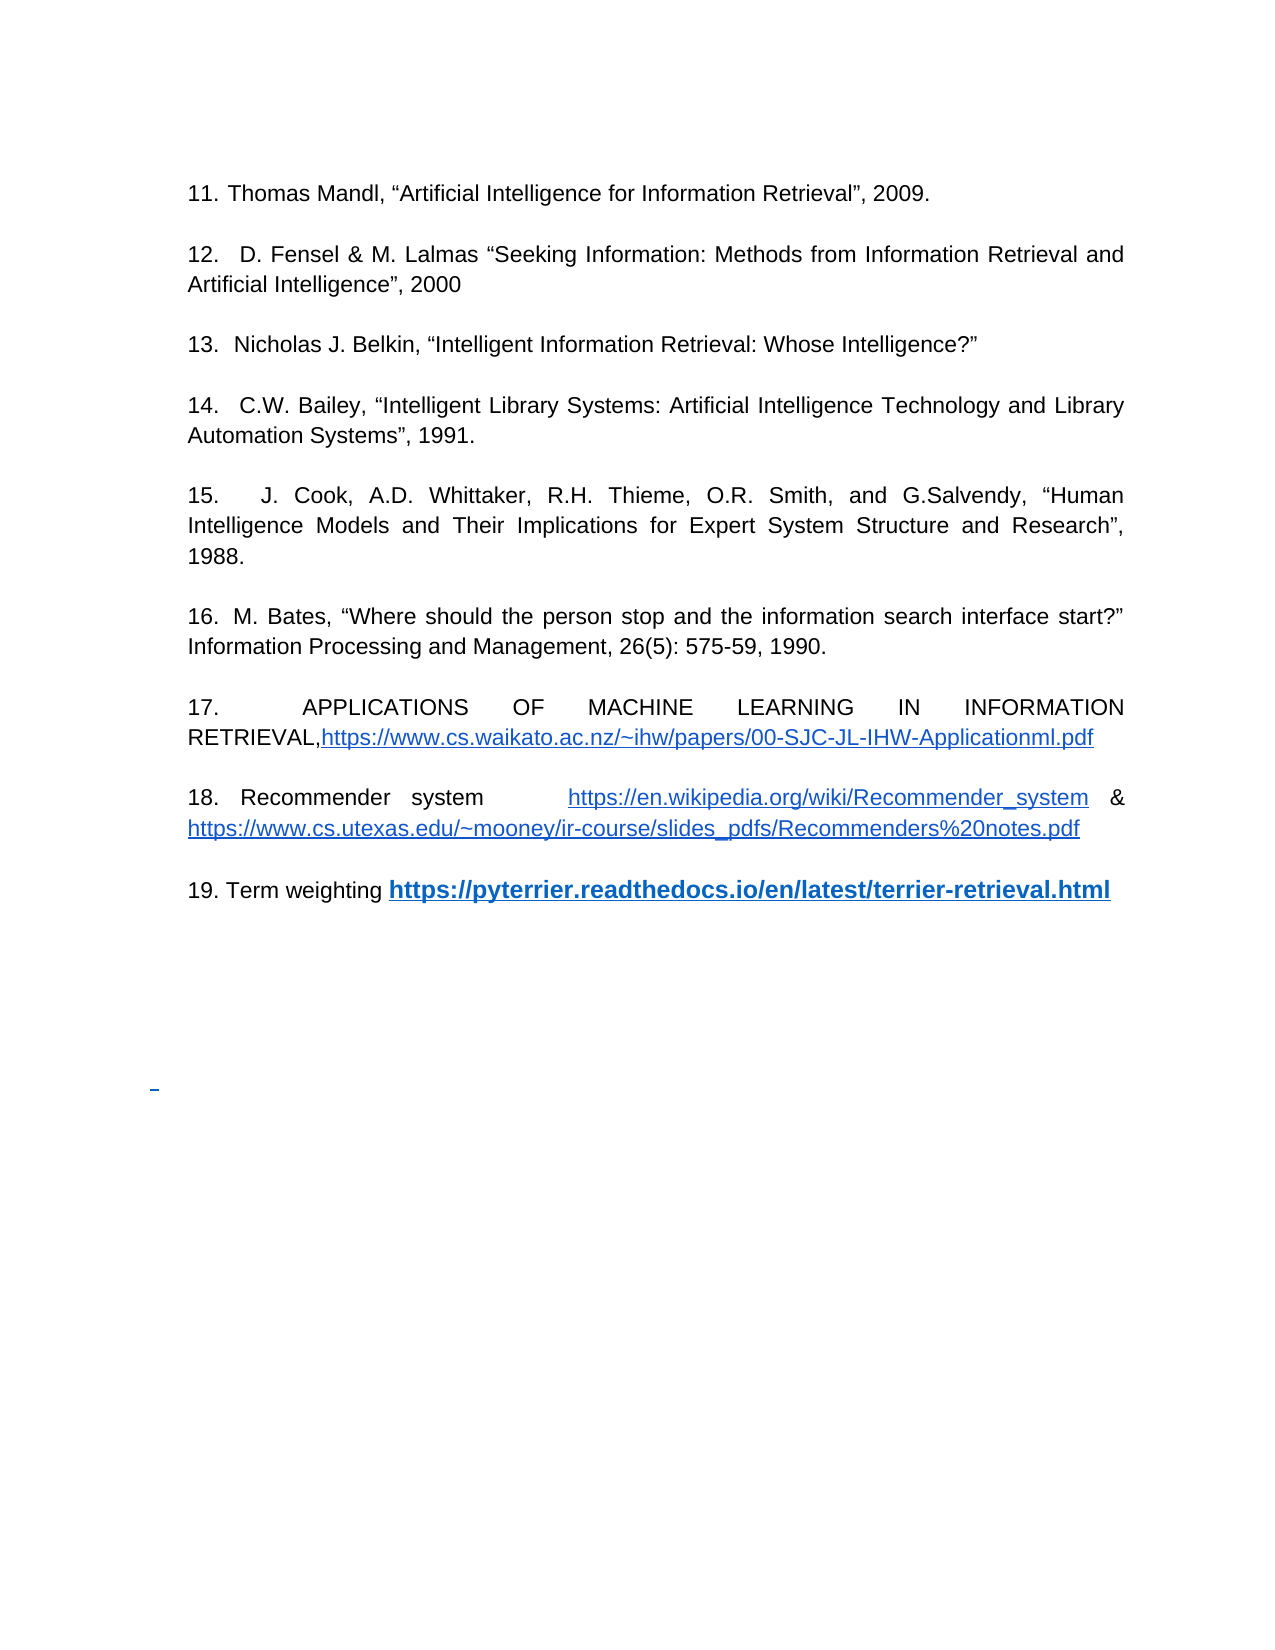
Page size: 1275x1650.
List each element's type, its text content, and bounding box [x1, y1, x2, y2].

text 13. Nicholas J. Belkin, “Intelligent Information Retrieval: Whose Intelligence?” [187, 331, 1125, 358]
text 19. Term weighting https://pyterrier.readthedocs.io/en/latest/terrier-retrieval.html [187, 875, 1125, 904]
text 14. C.W. Bailey, “Intelligent Library Systems: Artificial Intelligence Technology and Library Automation Systems”, 1991. [187, 392, 1125, 448]
text 12. D. Fensel & M. Lalmas “Seeking Information: Methods from Information Retrieval and Artificial Intelligence”, 2000 [187, 241, 1125, 297]
text 15. J. Cook, A.D. Whittaker, R.H. Thieme, O.R. Smith, and G.Salvendy, “Human Intelligence Models and Their Implications for Expert System Structure and Research”, 1988. [187, 482, 1125, 569]
text 17. APPLICATIONS OF MACHINE LEARNING IN INFORMATION RETRIEVAL,https://www.cs.waikato.ac.nz/~ihw/papers/00-SJC-JL-IHW-Applicationml.pdf [187, 694, 1125, 750]
text 18. Recommender system https://en.wikipedia.org/wiki/Recommender_system & https://www.cs.utexas.edu/~mooney/ir-course/slides_pdfs/Recommenders%20notes.pdf [187, 784, 1125, 841]
text 16. M. Bates, “Where should the person stop and the information search interface start?” Information Processing and Management, 26(5): 575-59, 1990. [187, 603, 1125, 660]
text 11. Thomas Mandl, “Artificial Intelligence for Information Retrieval”, 2009. [187, 180, 1125, 207]
